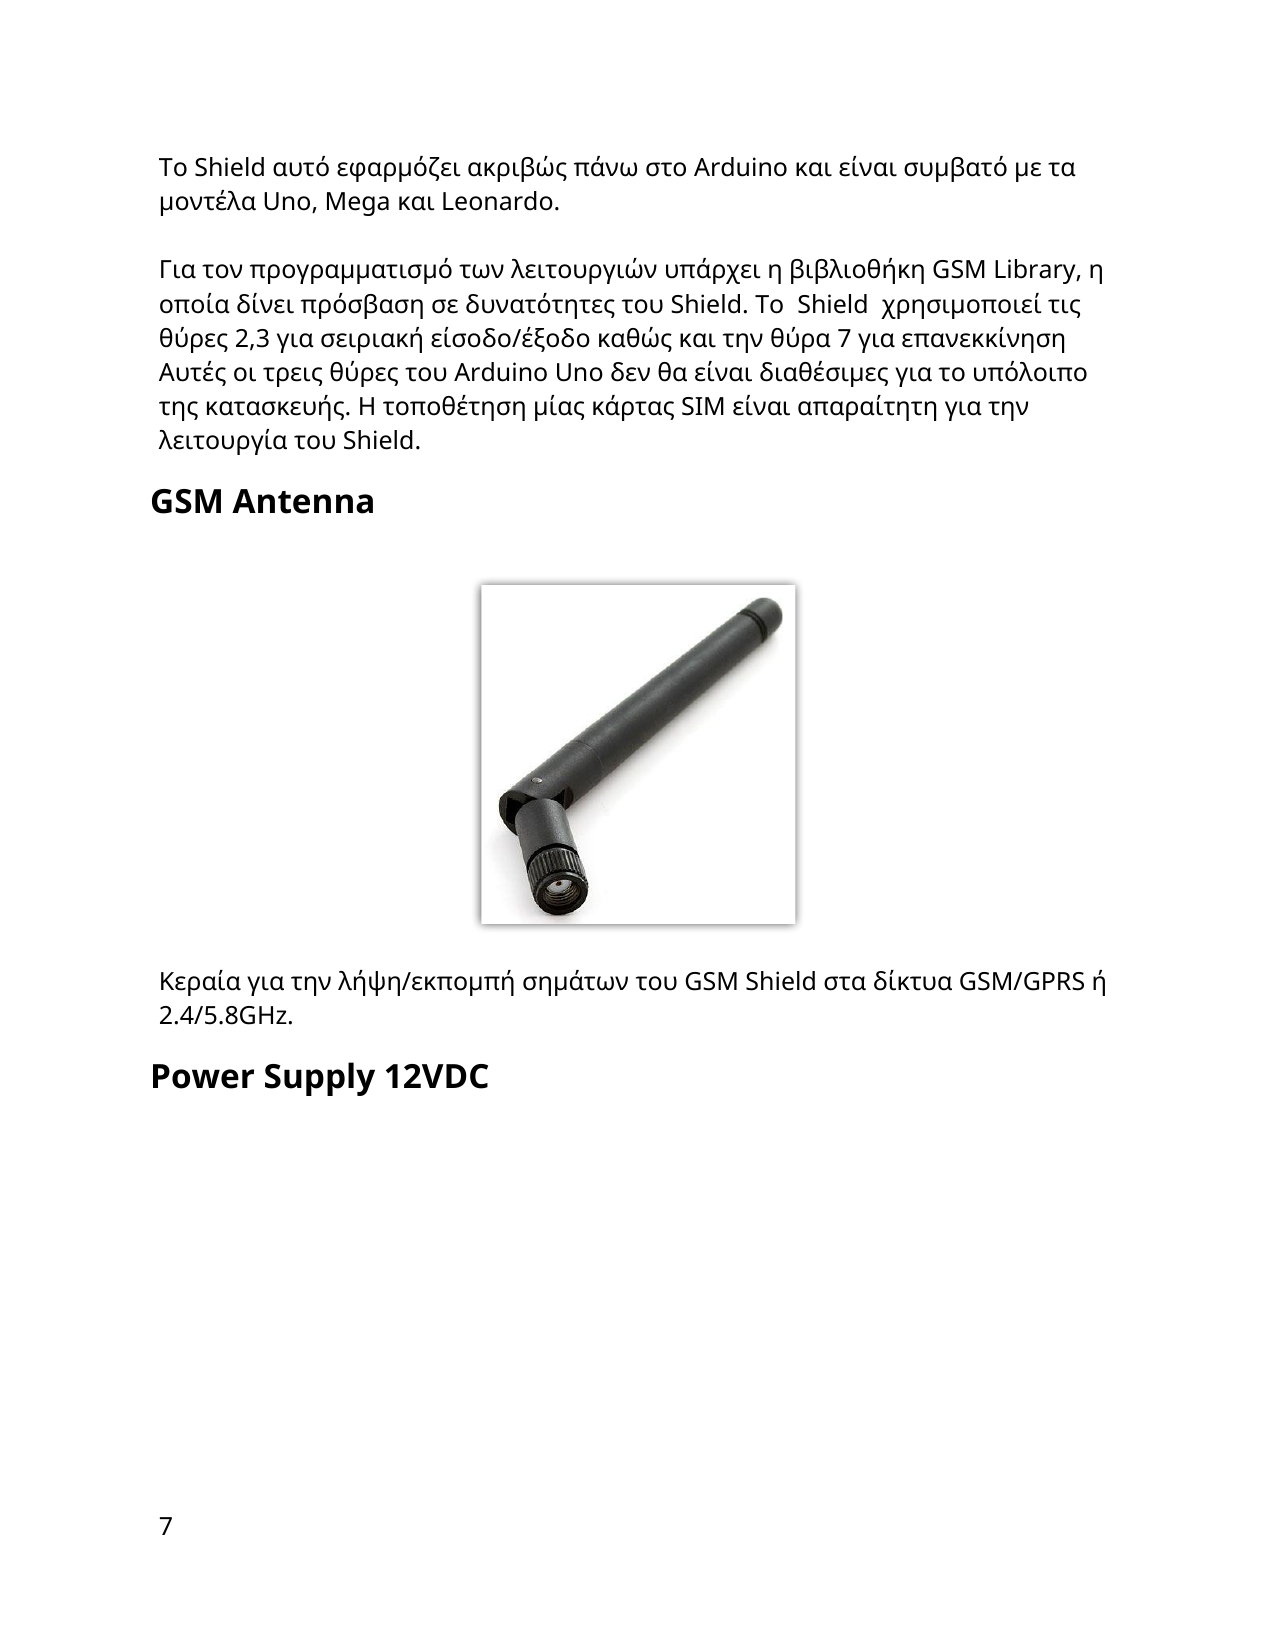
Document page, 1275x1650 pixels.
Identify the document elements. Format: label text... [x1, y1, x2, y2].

text Για τον προγραμματισμό των λειτουργιών υπάρχει η βιβλιοθήκη GSM Library, η οποία δίνει πρόσβαση σε δυνατότητες του Shield. Το Shield χρησιμοποιεί τις θύρες 2,3 για σειριακή είσοδο/έξοδο καθώς και την θύρα 7 για επανεκκίνηση Αυτές οι τρεις θύρες του Arduino Uno δεν θα είναι διαθέσιμες για το υπόλοιπο της κατασκευής. Η τοποθέτηση μίας κάρτας SIM είναι απαραίτητη για την λειτουργία του Shield. [159, 252, 1125, 457]
text Power Supply 12VDC [150, 1052, 1125, 1098]
picture [481, 585, 796, 924]
text GSM Antenna [150, 477, 1125, 523]
text Το Shield αυτό εφαρμόζει ακριβώς πάνω στο Arduino και είναι συμβατό με τα μοντέλα Uno, Mega και Leonardo. [159, 150, 1125, 218]
text Κεραία για την λήψη/εκπομπή σημάτων του GSM Shield στα δίκτυα GSM/GPRS ή 2.4/5.8GHz. [159, 963, 1125, 1032]
